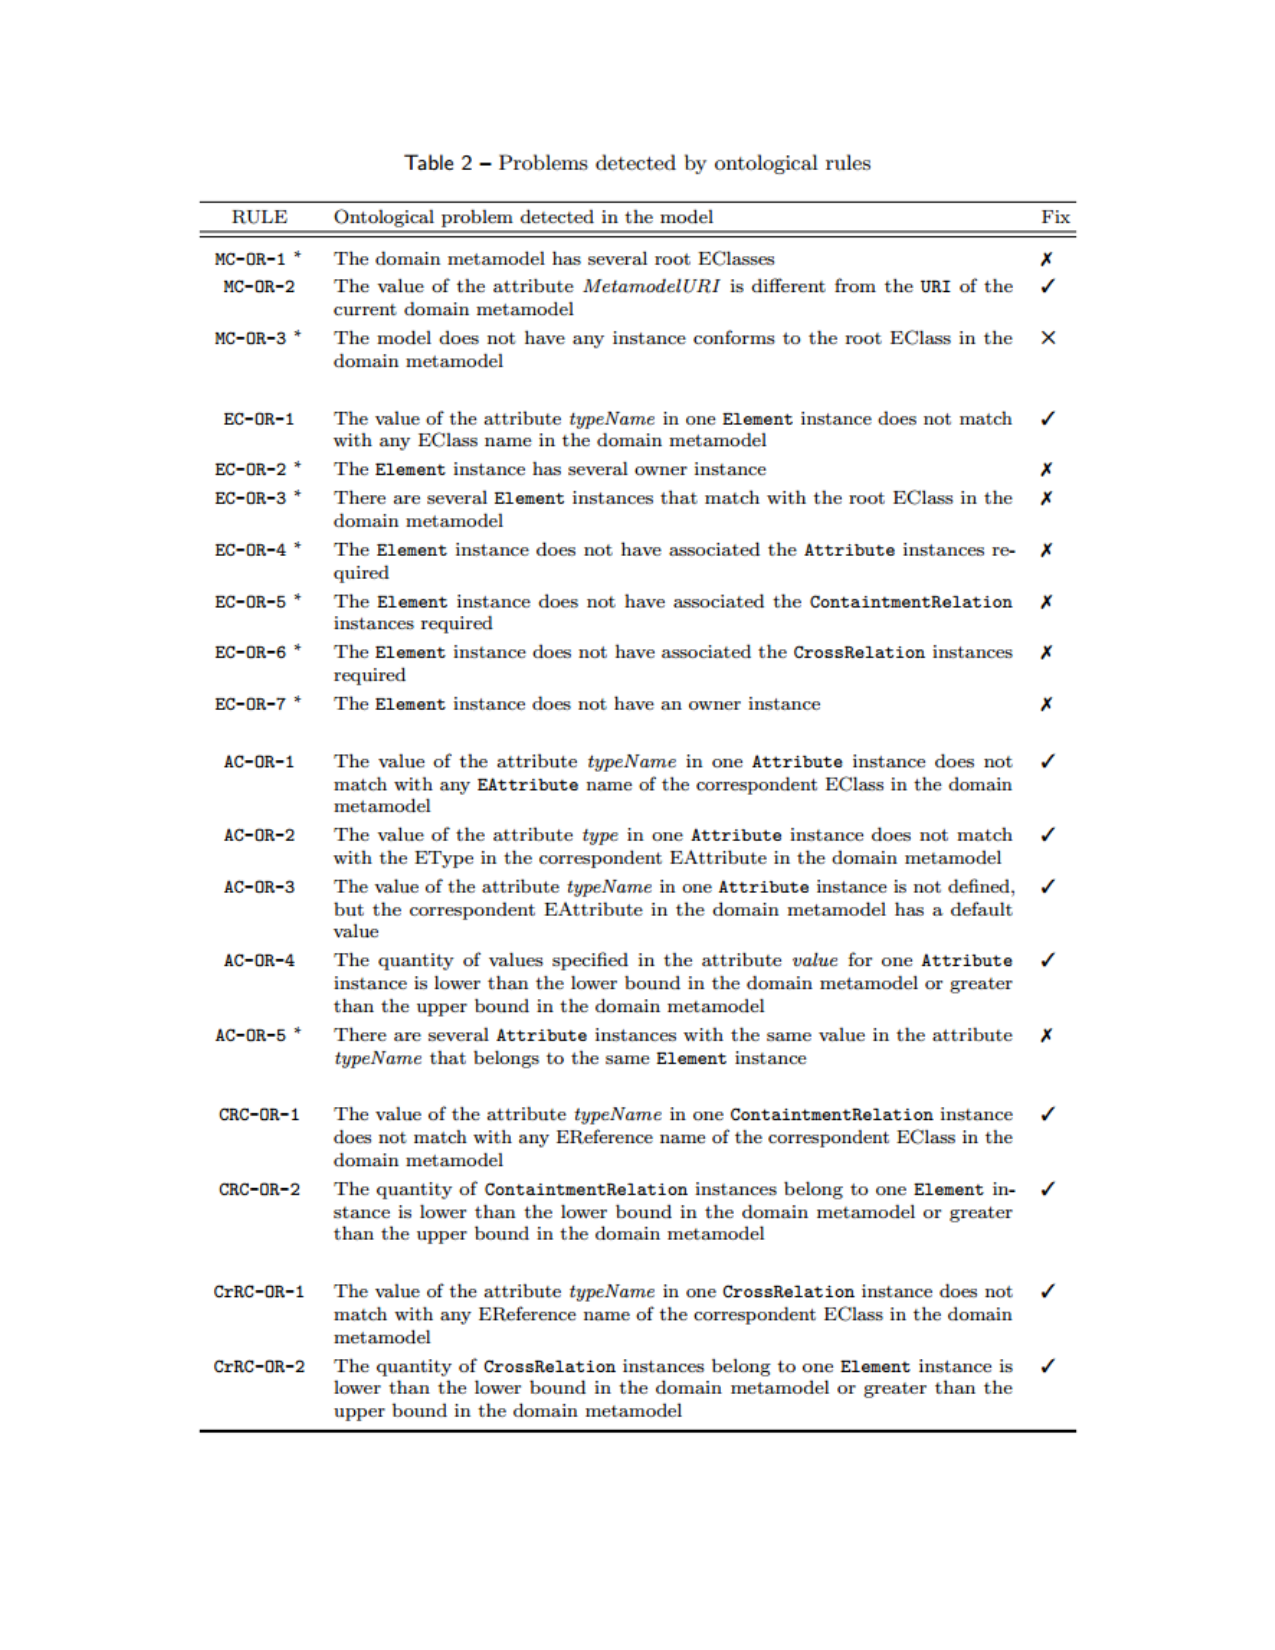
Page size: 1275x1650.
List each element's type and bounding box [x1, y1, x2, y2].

picture [177, 147, 1098, 1466]
